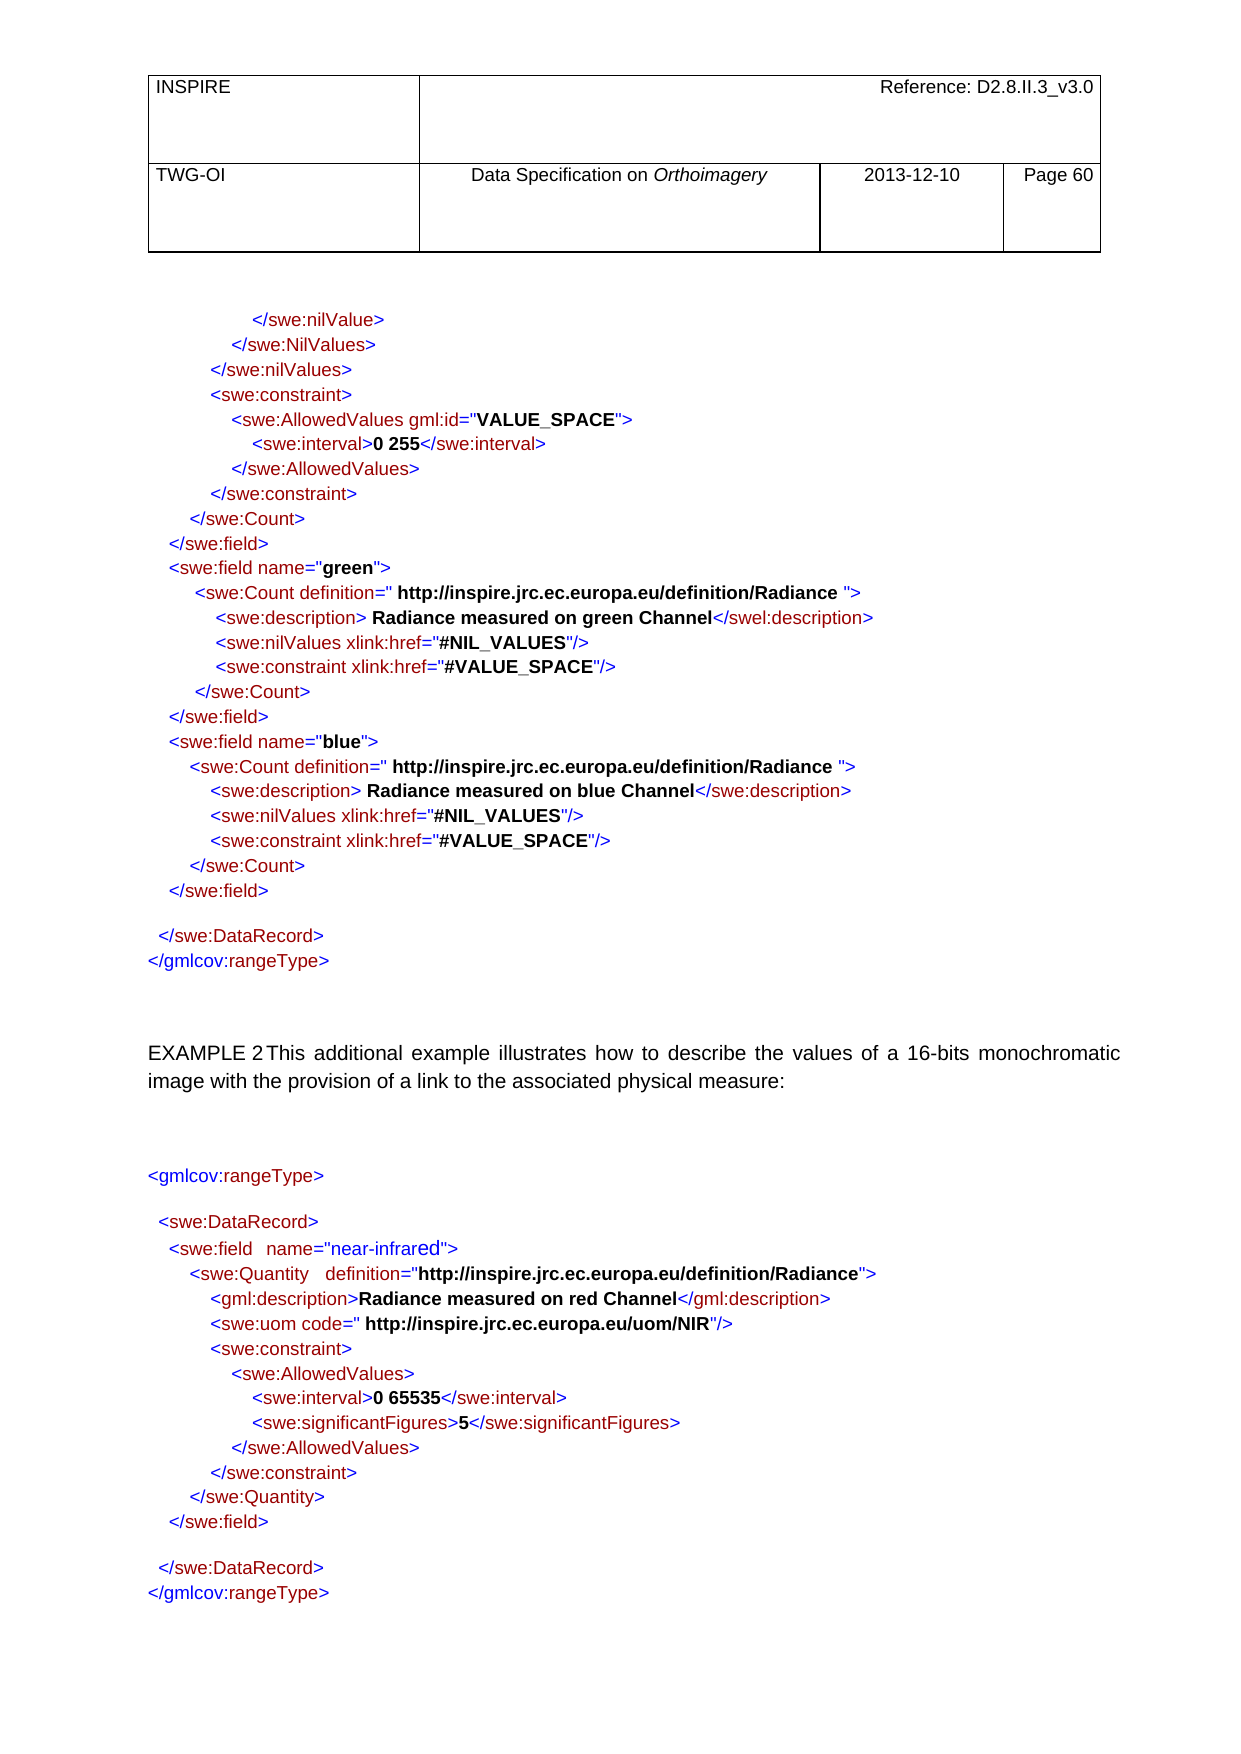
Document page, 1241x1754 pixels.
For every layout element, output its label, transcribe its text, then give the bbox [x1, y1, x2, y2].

text EXAMPLE 2 This additional example illustrates how to describe the values of a 16-bits monochromatic image with the provision of a link to the associated physical measure: [148, 1041, 1122, 1093]
text <swe:DataRecord> <swe:field name="near-infrared"> <swe:Quantity definition="http://inspire.jrc.ec.europa.eu/definition/Radiance"> <gml:description>Radiance measured on red Channel</gml:description> <swe:uom code=" http://inspire.jrc.ec.europa.eu/uom/NIR"/> <swe:constraint> <swe:AllowedValues> <swe:interval>0 65535</swe:interval> <swe:significantFigures>5</swe:significantFigures> </swe:AllowedValues> </swe:constraint> </swe:Quantity> </swe:field> [148, 1211, 1122, 1533]
text <gmlcov:rangeType> [148, 1165, 1122, 1187]
text </swe:DataRecord> </gmlcov:rangeType> [148, 1557, 1122, 1603]
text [148, 309, 1122, 901]
text </swe:DataRecord> </gmlcov:rangeType> [148, 925, 1122, 971]
